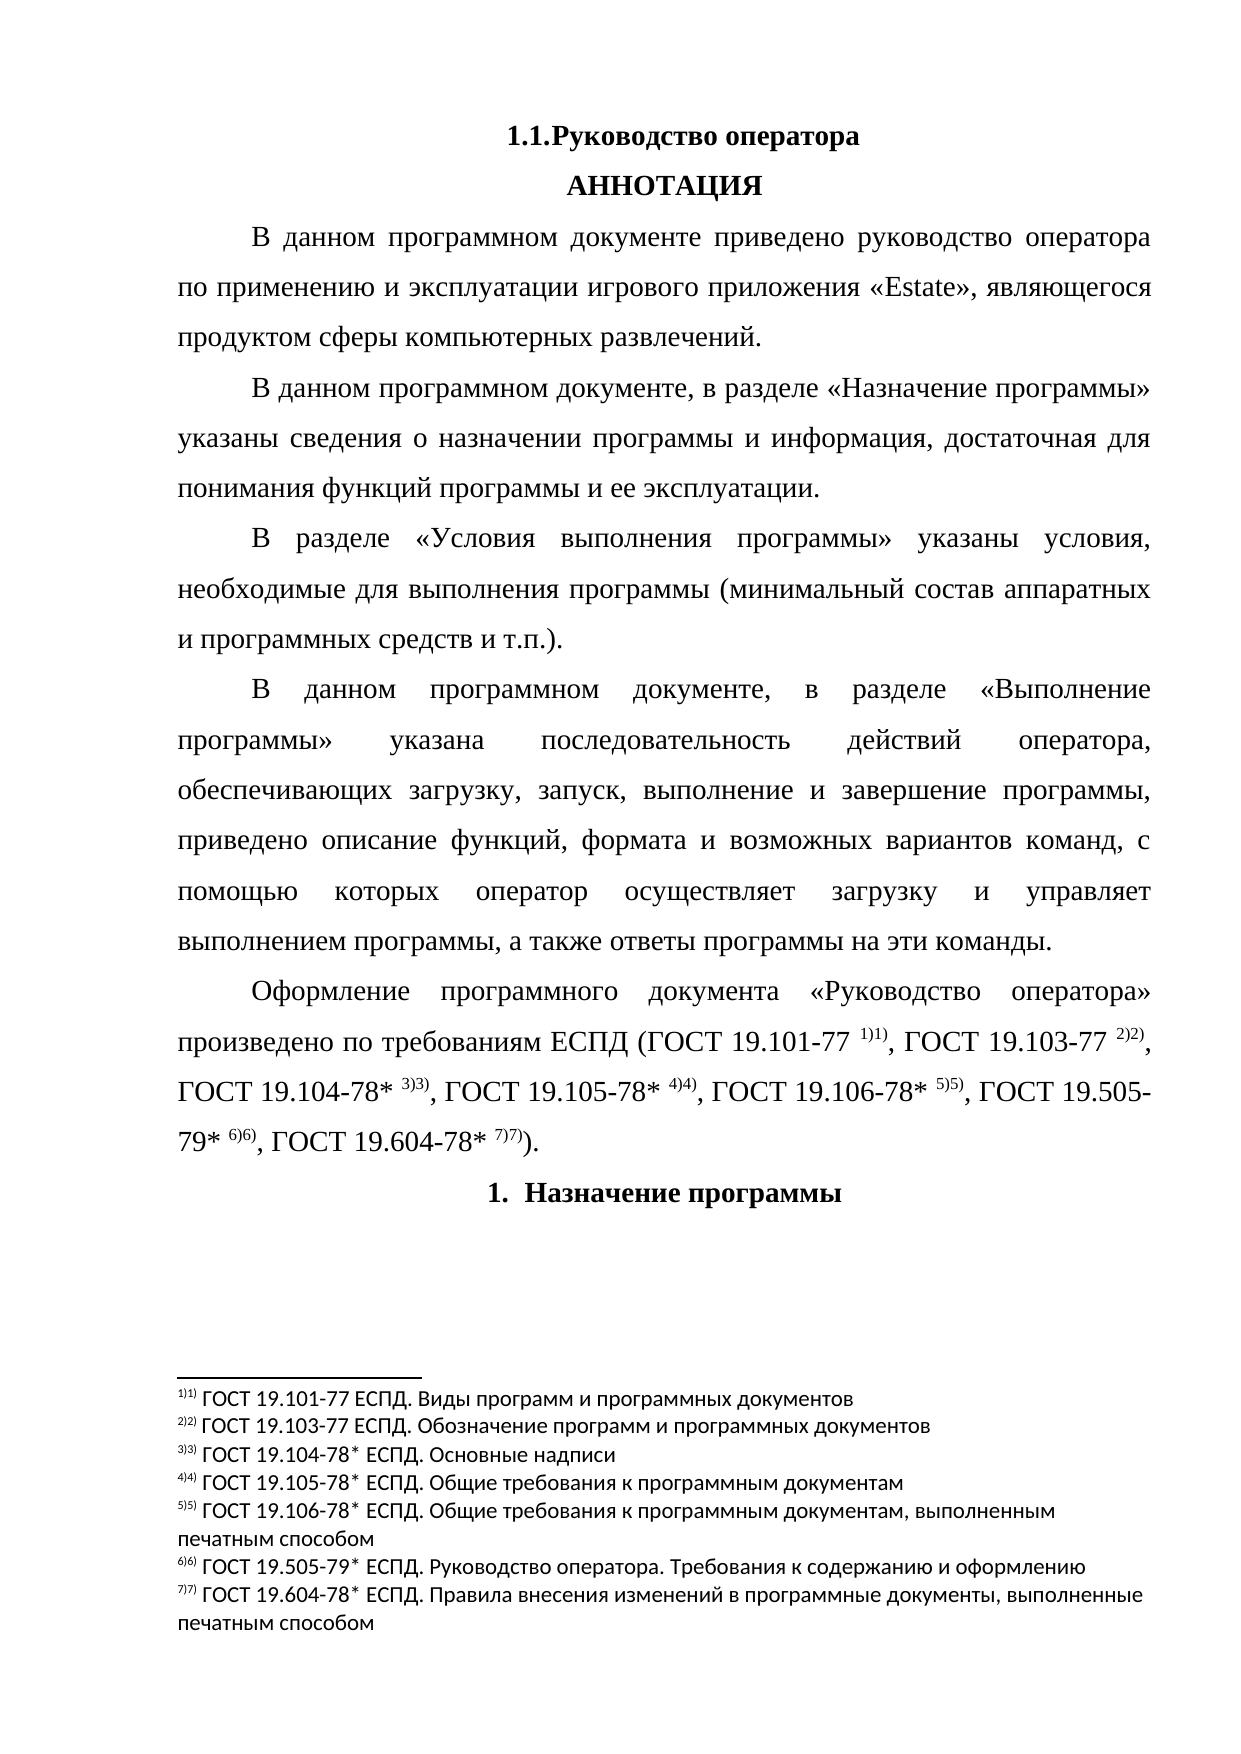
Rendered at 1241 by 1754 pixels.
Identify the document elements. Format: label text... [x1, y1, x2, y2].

text В данном программном документе, в разделе «Назначение программы» указаны сведения о назначении программы и информация, достаточная для понимания функций программы и ее эксплуатации. [177, 370, 1152, 504]
text В данном программном документе приведено руководство оператора по применению и эксплуатации игрового приложения «Estate», являющегося продуктом сферы компьютерных развлечений. [177, 219, 1152, 353]
subtitle Руководство оператора [215, 118, 1152, 152]
text АННОТАЦИЯ [177, 168, 1152, 202]
text В данном программном документе, в разделе «Выполнение программы» указана последовательность действий оператора, обеспечивающих загрузку, запуск, выполнение и завершение программы, приведено описание функций, формата и возможных вариантов команд, с помощью которых оператор осуществляет загрузку и управляет выполнением программы, а также ответы программы на эти команды. [177, 672, 1152, 957]
text В разделе «Условия выполнения программы» указаны условия, необходимые для выполнения программы (минимальный состав аппаратных и программных средств и т.п.). [177, 521, 1152, 655]
text Оформление программного документа «Руководство оператора» произведено по требованиям ЕСПД (ГОСТ 19.101-77 1), ГОСТ 19.103-77 2), ГОСТ 19.104-78* 3), ГОСТ 19.105-78* 4), ГОСТ 19.106-78* 5), ГОСТ 19.505-79* 6), ГОСТ 19.604-78* 7)). [177, 973, 1152, 1158]
list Назначение программы [177, 1175, 1152, 1208]
